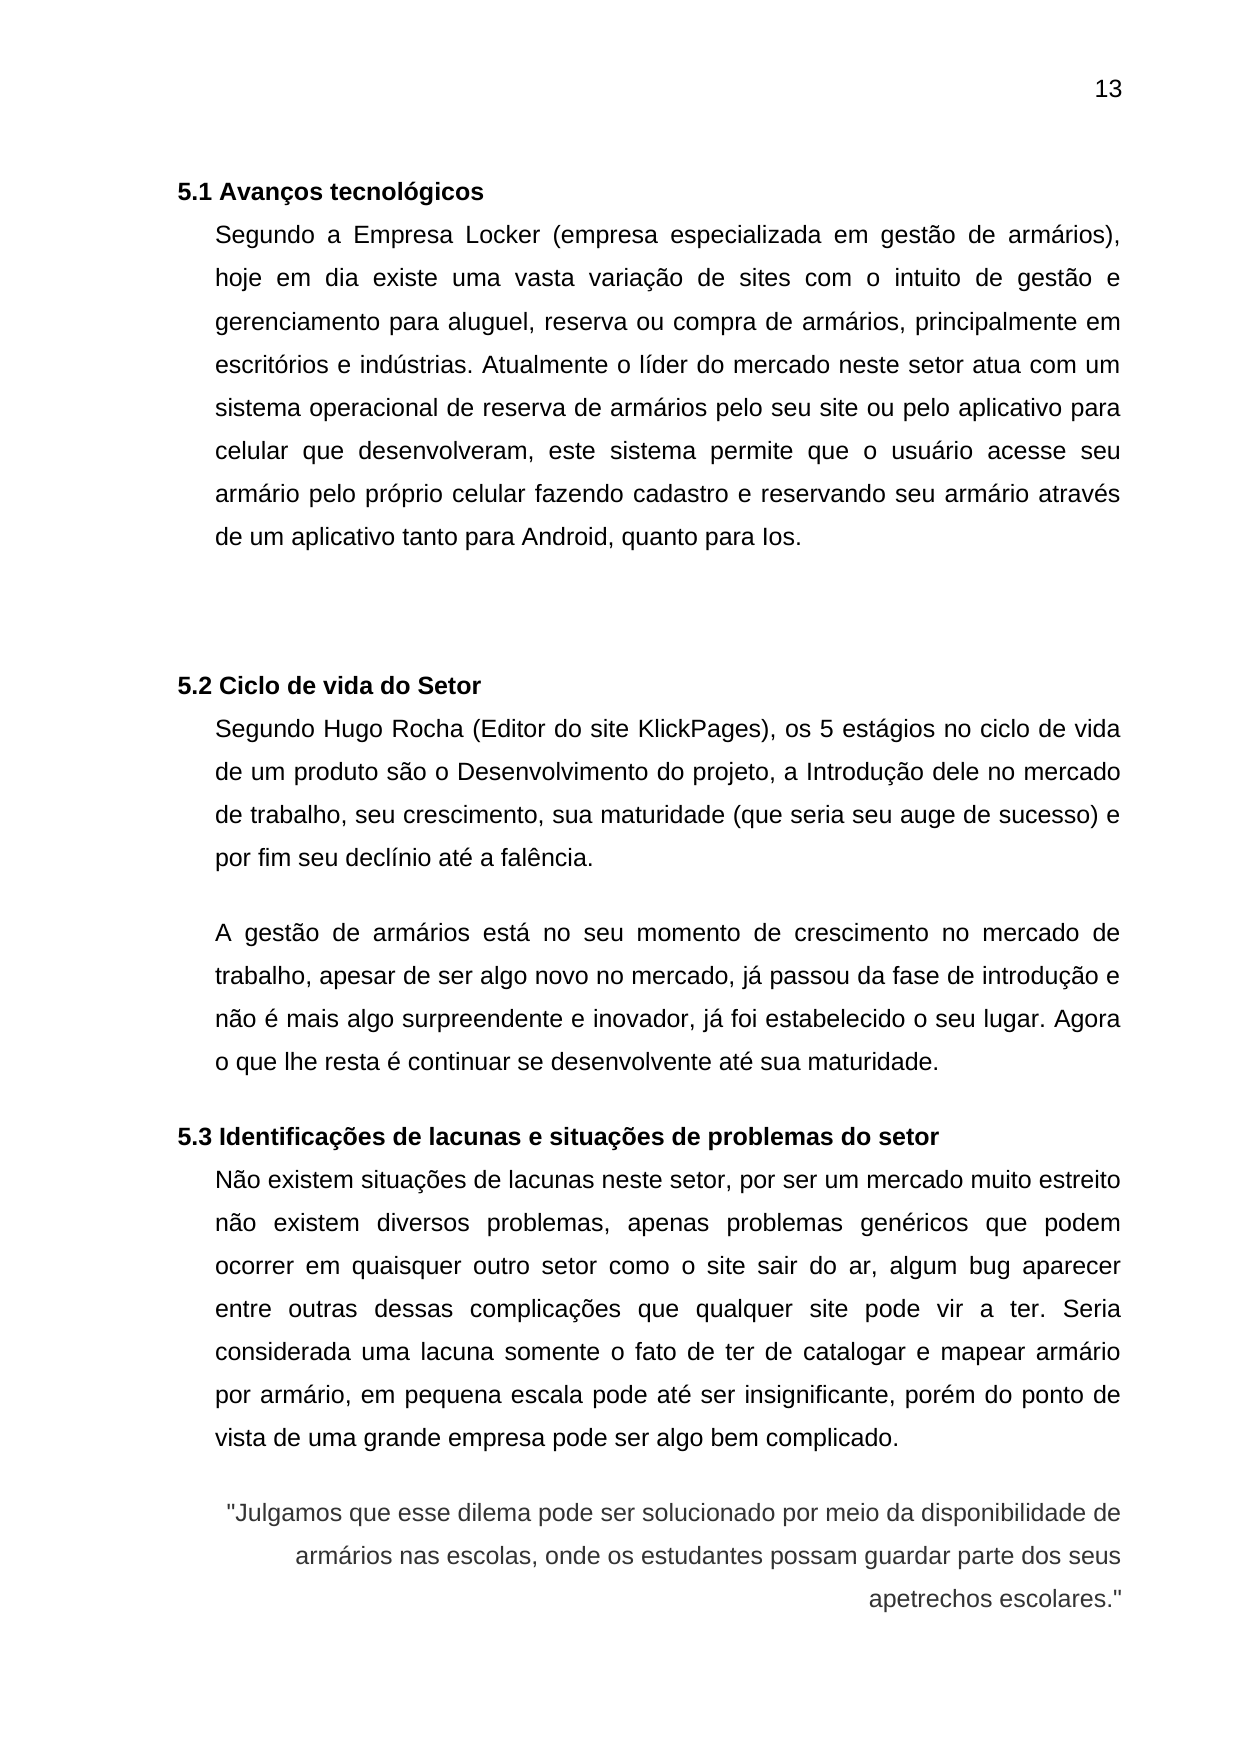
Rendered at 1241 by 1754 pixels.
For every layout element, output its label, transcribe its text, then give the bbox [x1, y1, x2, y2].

subtitle 5.2 Ciclo de vida do Setor [177, 671, 1122, 700]
text Segundo Hugo Rocha (Editor do site KlickPages), os 5 estágios no ciclo de vida de um produto são o Desenvolvimento do projeto, a Introdução dele no mercado de trabalho, seu crescimento, sua maturidade (que seria seu auge de sucesso) e por fim seu declínio até a falência. [215, 714, 1122, 872]
text A gestão de armários está no seu momento de crescimento no mercado de trabalho, apesar de ser algo novo no mercado, já passou da fase de introdução e não é mais algo surpreendente e inovador, já foi estabelecido o seu lugar. Agora o que lhe resta é continuar se desenvolvente até sua maturidade. [215, 918, 1122, 1076]
text Segundo a Empresa Locker (empresa especializada em gestão de armários), hoje em dia existe uma vasta variação de sites com o intuito de gestão e gerenciamento para aluguel, reserva ou compra de armários, principalmente em escritórios e indústrias. Atualmente o líder do mercado neste setor atua com um sistema operacional de reserva de armários pelo seu site ou pelo aplicativo para celular que desenvolveram, este sistema permite que o usuário acesse seu armário pelo próprio celular fazendo cadastro e reservando seu armário através de um aplicativo tanto para Android, quanto para Ios. [215, 220, 1122, 551]
subtitle 5.3 Identificações de lacunas e situações de problemas do setor [177, 1122, 1122, 1150]
text Não existem situações de lacunas neste setor, por ser um mercado muito estreito não existem diversos problemas, apenas problemas genéricos que podem ocorrer em quaisquer outro setor como o site sair do ar, algum bug aparecer entre outras dessas complicações que qualquer site pode vir a ter. Seria considerada uma lacuna somente o fato de ter de catalogar e mapear armário por armário, em pequena escala pode até ser insignificante, porém do ponto de vista de uma grande empresa pode ser algo bem complicado. [215, 1165, 1122, 1452]
subtitle 5.1 Avanços tecnológicos [177, 177, 1122, 206]
text "Julgamos que esse dilema pode ser solucionado por meio da disponibilidade de armários nas escolas, onde os estudantes possam guardar parte dos seus apetrechos escolares." [215, 1498, 1122, 1613]
